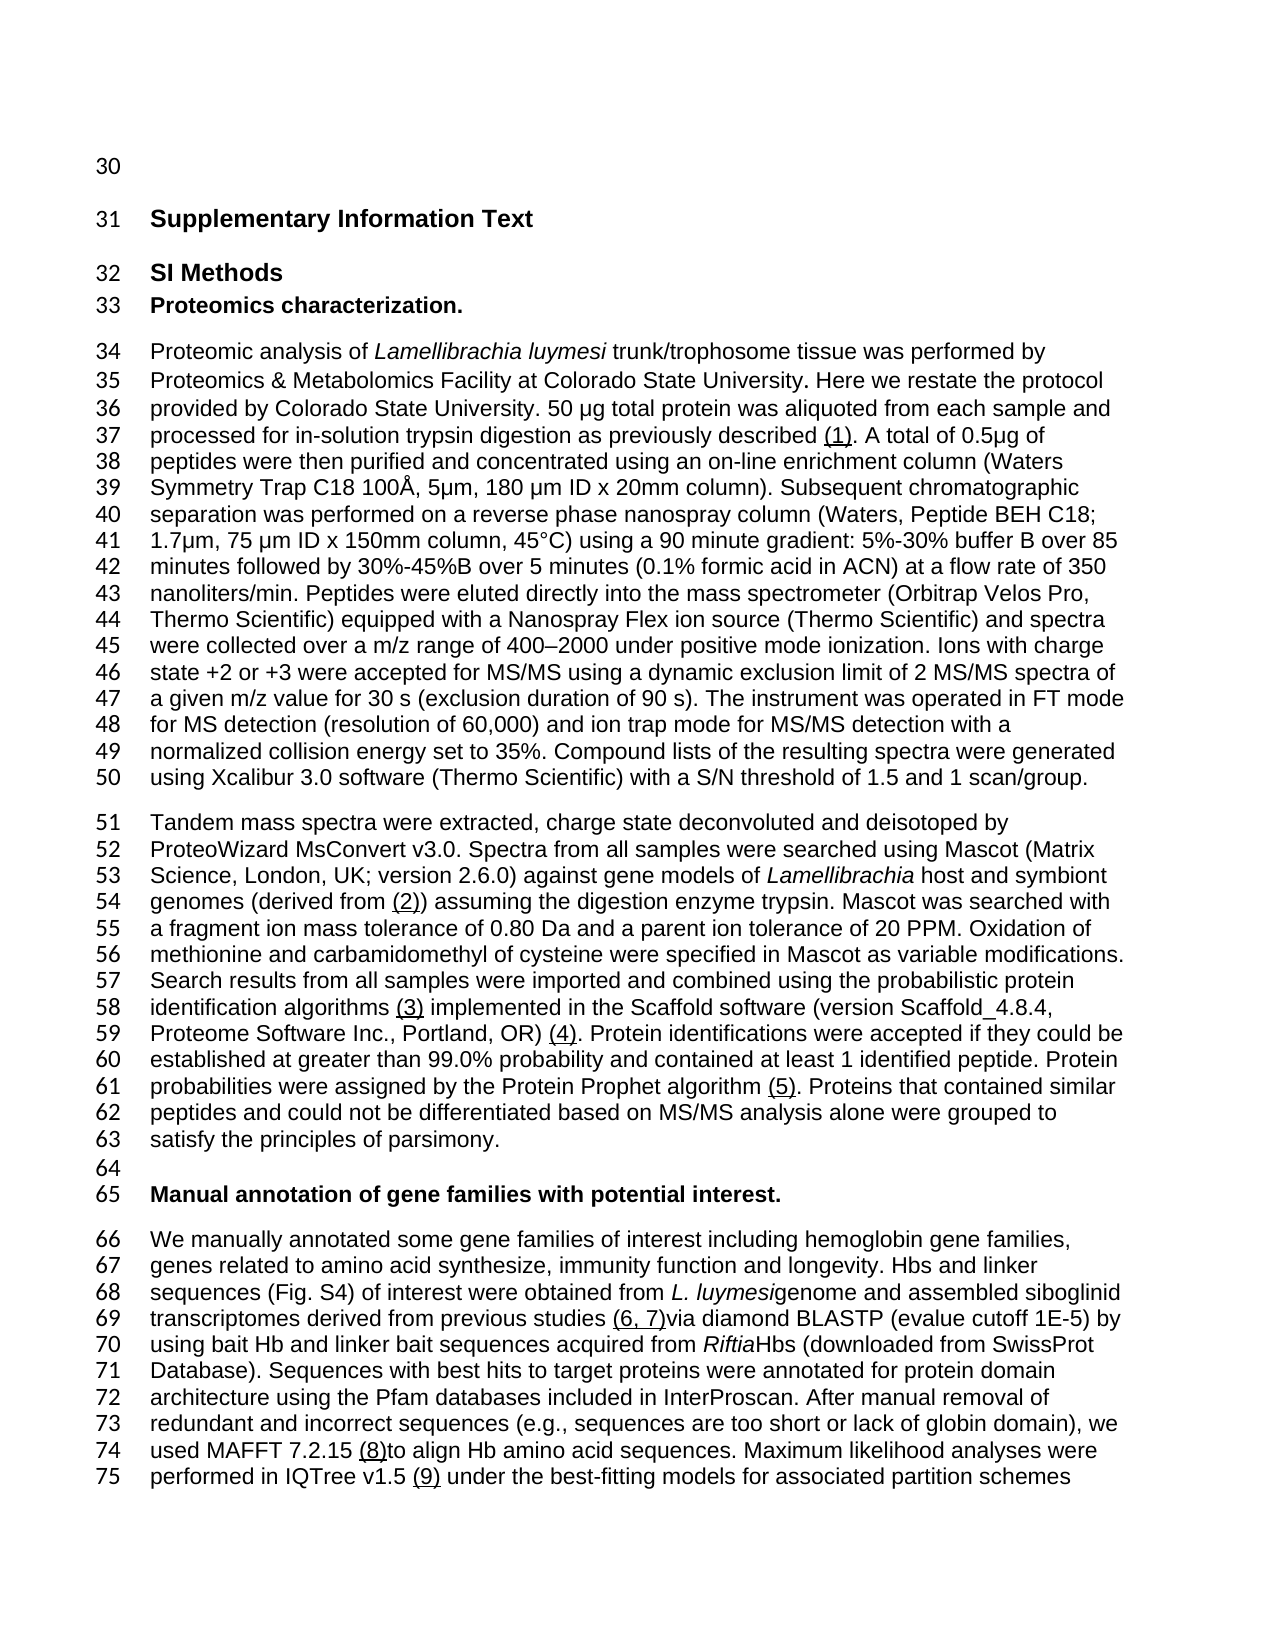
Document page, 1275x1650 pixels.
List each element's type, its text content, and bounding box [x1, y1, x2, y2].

text Tandem mass spectra were extracted, charge state deconvoluted and deisotoped by ProteoWizard MsConvert v3.0. Spectra from all samples were searched using Mascot (Matrix Science, London, UK; version 2.6.0) against gene models of Lamellibrachia host and symbiont genomes (derived from (2)) assuming the digestion enzyme trypsin. Mascot was searched with a fragment ion mass tolerance of 0.80 Da and a parent ion tolerance of 20 PPM. Oxidation of methionine and carbamidomethyl of cysteine were specified in Mascot as variable modifications. Search results from all samples were imported and combined using the probabilistic protein identification algorithms (3) implemented in the Scaffold software (version Scaffold_4.8.4, Proteome Software Inc., Portland, OR) (4). Protein identifications were accepted if they could be established at greater than 99.0% probability and contained at least 1 identified peptide. Protein probabilities were assigned by the Protein Prophet algorithm (5). Proteins that contained similar peptides and could not be differentiated based on MS/MS analysis alone were grouped to satisfy the principles of parsimony. [150, 809, 1125, 1152]
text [150, 1226, 1125, 1489]
text Manual annotation of gene families with potential interest. [150, 1181, 1125, 1207]
text Supplementary Information Text [150, 204, 1125, 232]
text Proteomic analysis of Lamellibrachia luymesi trunk/trophosome tissue was performed by Proteomics & Metabolomics Facility at Colorado State University. Here we restate the protocol provided by Colorado State University. 50 μg total protein was aliquoted from each sample and processed for in-solution trypsin digestion as previously described (1). A total of 0.5μg of peptides were then purified and concentrated using an on-line enrichment column (Waters Symmetry Trap C18 100Å, 5μm, 180 μm ID x 20mm column). Subsequent chromatographic separation was performed on a reverse phase nanospray column (Waters, Peptide BEH C18; 1.7μm, 75 μm ID x 150mm column, 45°C) using a 90 minute gradient: 5%-30% buffer B over 85 minutes followed by 30%-45%B over 5 minutes (0.1% formic acid in ACN) at a flow rate of 350 nanoliters/min. Peptides were eluted directly into the mass spectrometer (Orbitrap Velos Pro, Thermo Scientific) equipped with a Nanospray Flex ion source (Thermo Scientific) and spectra were collected over a m/z range of 400–2000 under positive mode ionization. Ions with charge state +2 or +3 were accepted for MS/MS using a dynamic exclusion limit of 2 MS/MS spectra of a given m/z value for 30 s (exclusion duration of 90 s). The instrument was operated in FT mode for MS detection (resolution of 60,000) and ion trap mode for MS/MS detection with a normalized collision energy set to 35%. Compound lists of the resulting spectra were generated using Xcalibur 3.0 software (Thermo Scientific) with a S/N threshold of 1.5 and 1 scan/group. [150, 338, 1125, 791]
text Proteomics characterization. [150, 292, 1125, 319]
text SI Methods [150, 257, 1125, 286]
